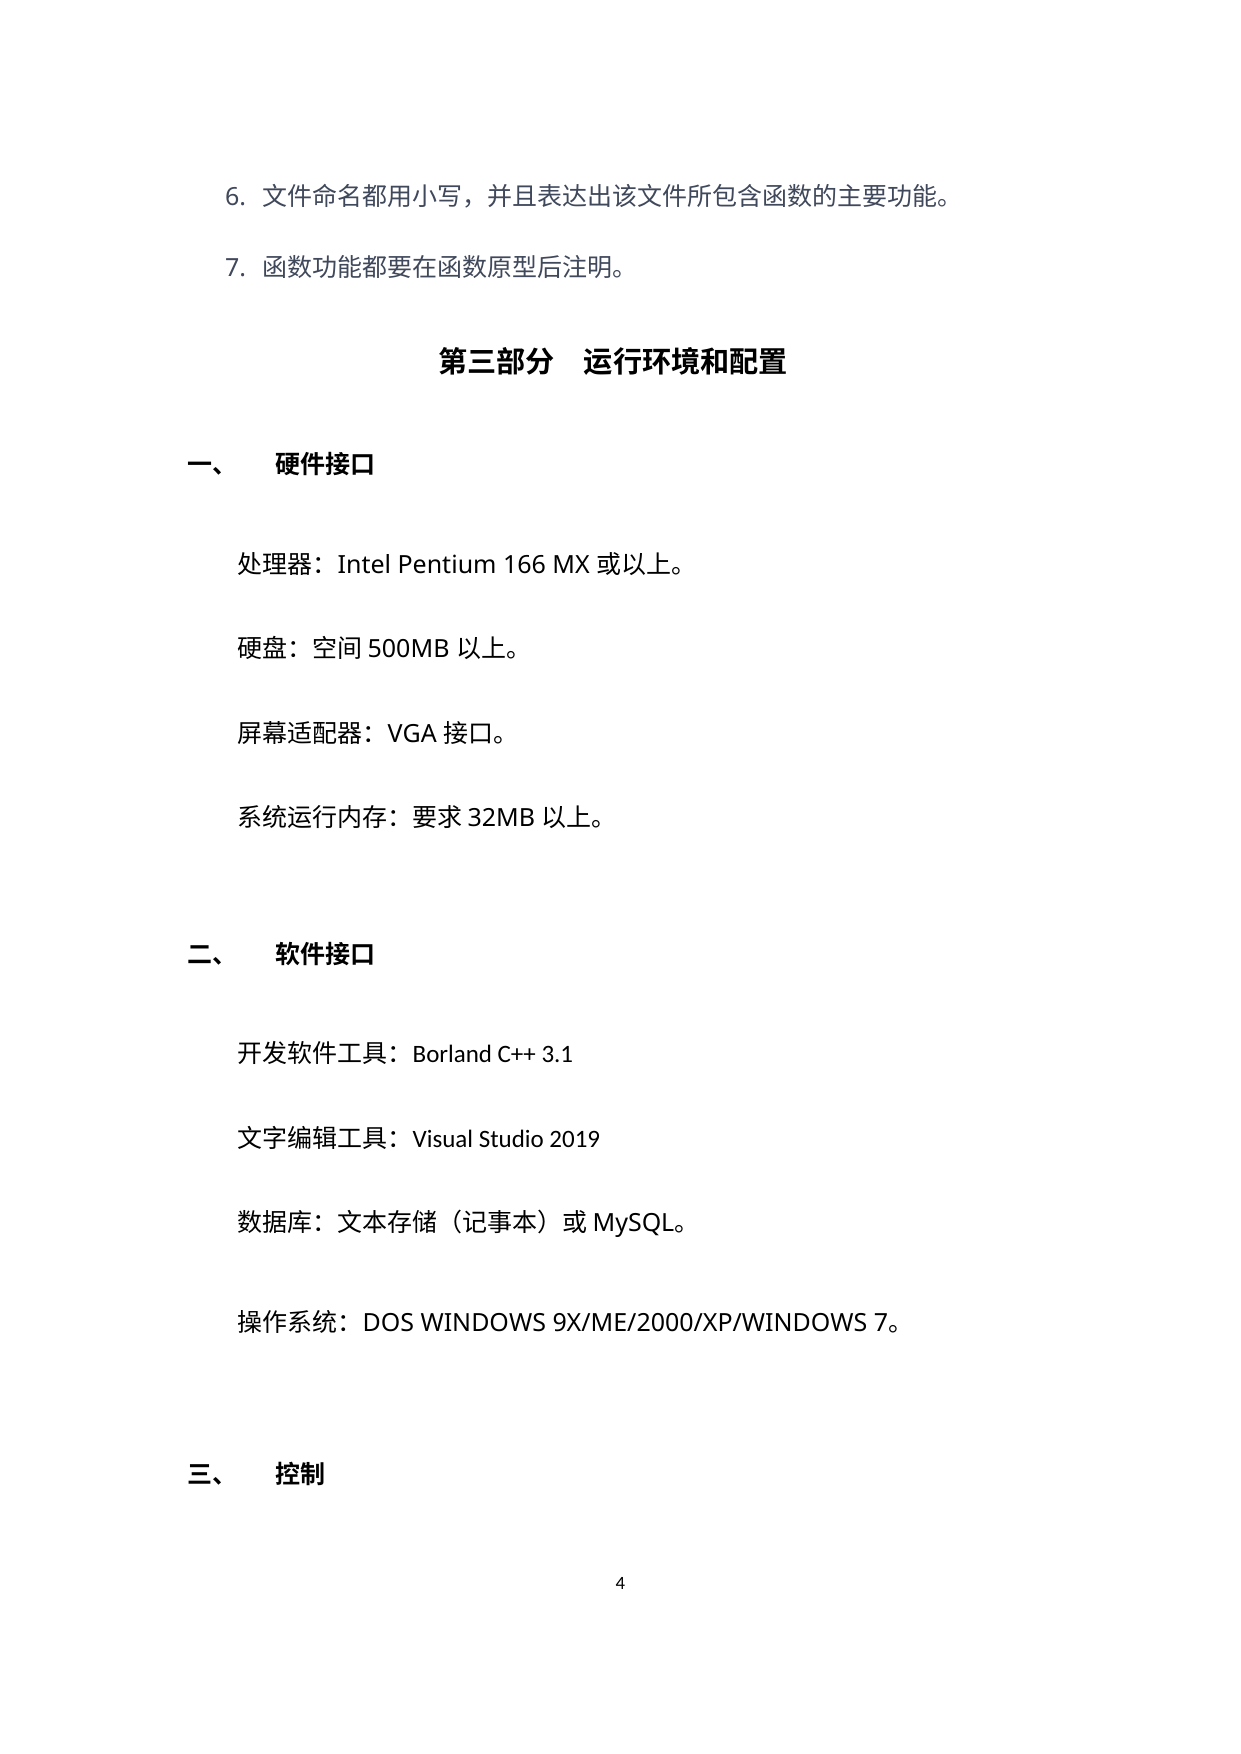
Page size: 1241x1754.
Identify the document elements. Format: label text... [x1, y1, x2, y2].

text 数据库：文本存储（记事本）或MySQL。 [187, 1188, 1053, 1253]
subtitle 控制 [187, 1440, 1053, 1505]
list 文件命名都用小写，并且表达出该文件所包含函数的主要功能。 [225, 162, 1053, 227]
subtitle 运行环境和配置 [231, 327, 1053, 392]
text 开发软件工具：Borland C++ 3.1 [187, 1019, 1053, 1084]
text 屏幕适配器：VGA 接口。 [187, 699, 1053, 764]
list 函数功能都要在函数原型后注明。 [225, 233, 1053, 298]
text 处理器：Intel Pentium 166 MX 或以上。 [187, 530, 1053, 595]
text 操作系统：DOS WINDOWS 9X/ME/2000/XP/WINDOWS 7。 [187, 1288, 1053, 1353]
subtitle 软件接口 [187, 920, 1053, 985]
text 硬盘：空间500MB 以上。 [187, 614, 1053, 679]
text 系统运行内存：要求32MB 以上。 [187, 783, 1053, 848]
subtitle 硬件接口 [187, 430, 1053, 495]
text 文字编辑工具：Visual Studio 2019 [187, 1104, 1053, 1169]
